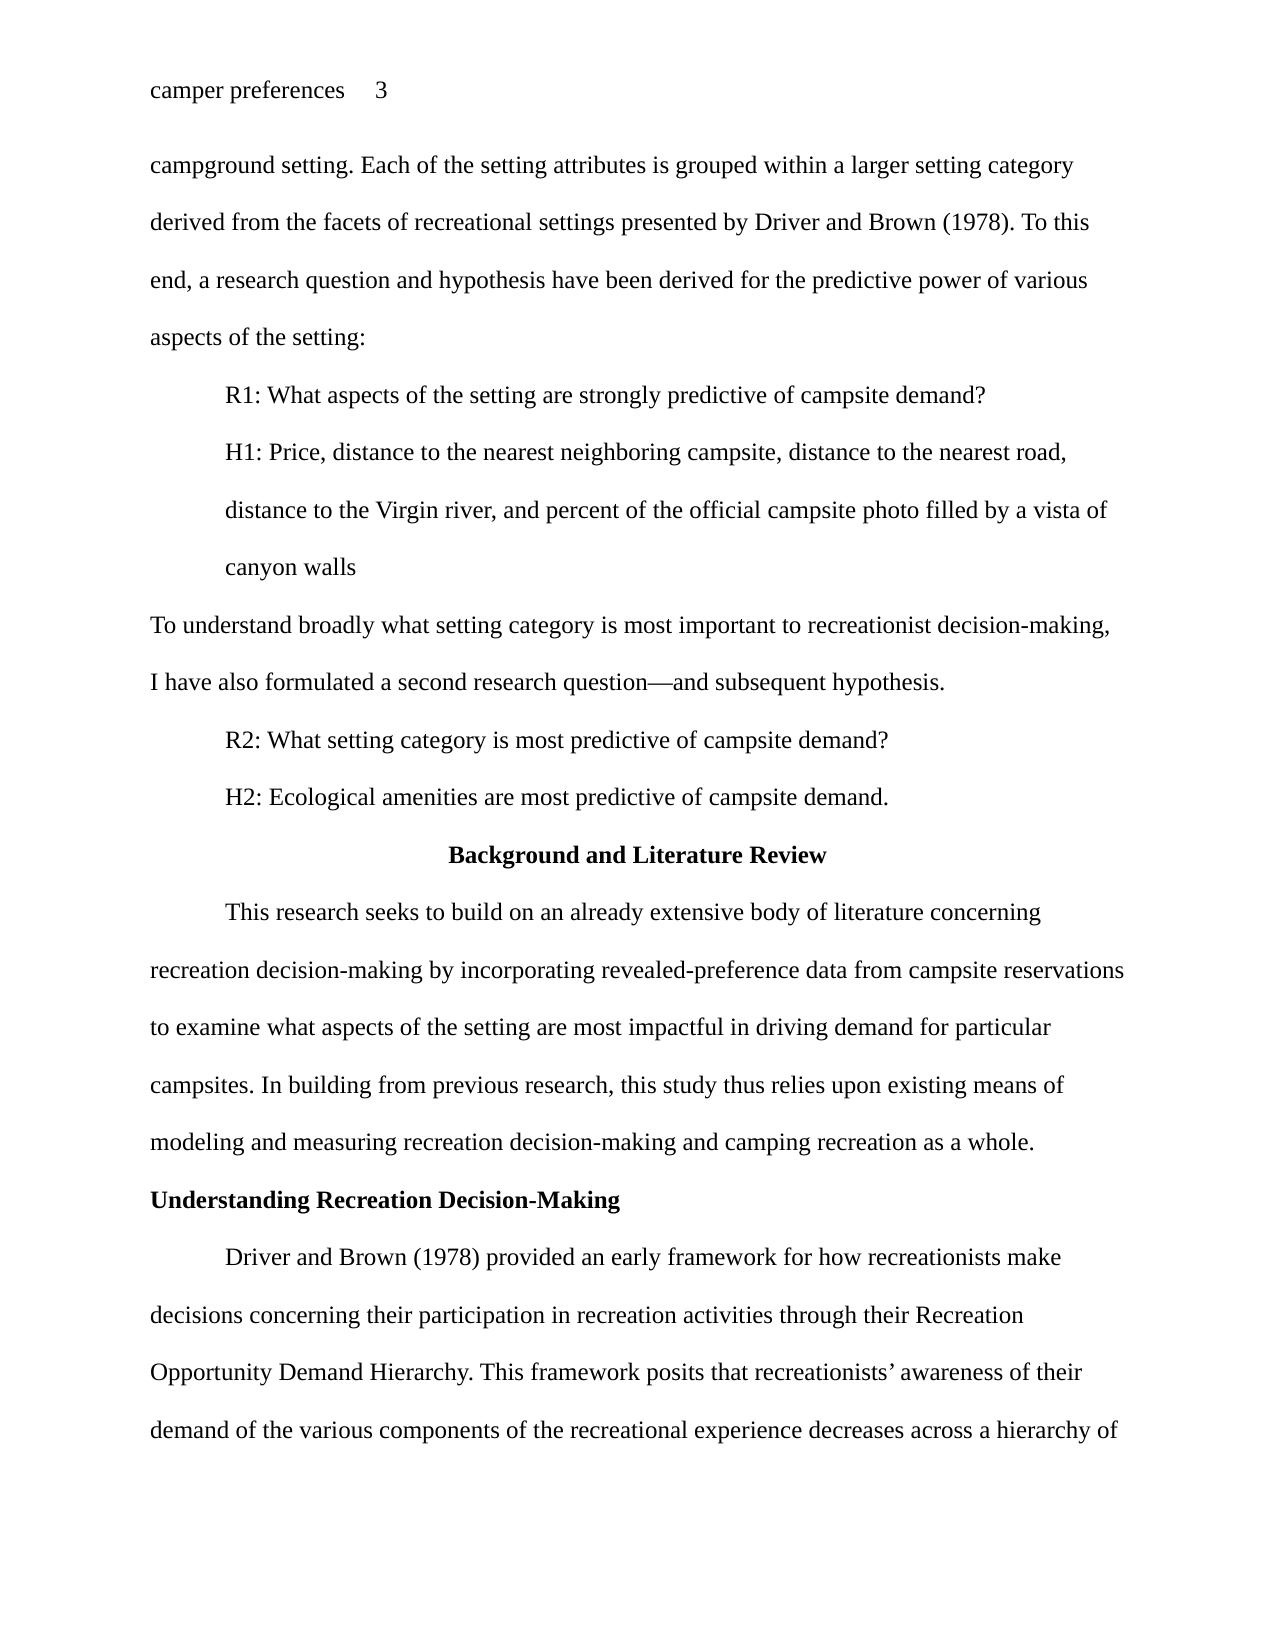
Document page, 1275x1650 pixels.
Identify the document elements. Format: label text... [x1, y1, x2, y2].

text This research seeks to build on an already extensive body of literature concerning recreation decision-making by incorporating revealed-preference data from campsite reservations to examine what aspects of the setting are most impactful in driving demand for particular campsites. In building from previous research, this study thus relies upon existing means of modeling and measuring recreation decision-making and camping recreation as a whole. [150, 897, 1125, 1156]
text To understand broadly what setting category is most important to recreationist decision-making, I have also formulated a second research question—and subsequent hypothesis. [150, 610, 1125, 696]
text R2: What setting category is most predictive of campsite demand? [150, 725, 1125, 754]
text R1: What aspects of the setting are strongly predictive of campsite demand? H1: Price, distance to the nearest neighboring campsite, distance to the nearest road, distance to the Virgin river, and percent of the official campsite photo filled by a vista of canyon walls [225, 380, 1125, 581]
subtitle Understanding Recreation Decision-Making [150, 1185, 1125, 1214]
text H2: Ecological amenities are most predictive of campsite demand. [150, 782, 1125, 811]
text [150, 1242, 1125, 1444]
subtitle Background and Literature Review [150, 840, 1125, 869]
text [150, 150, 1125, 351]
